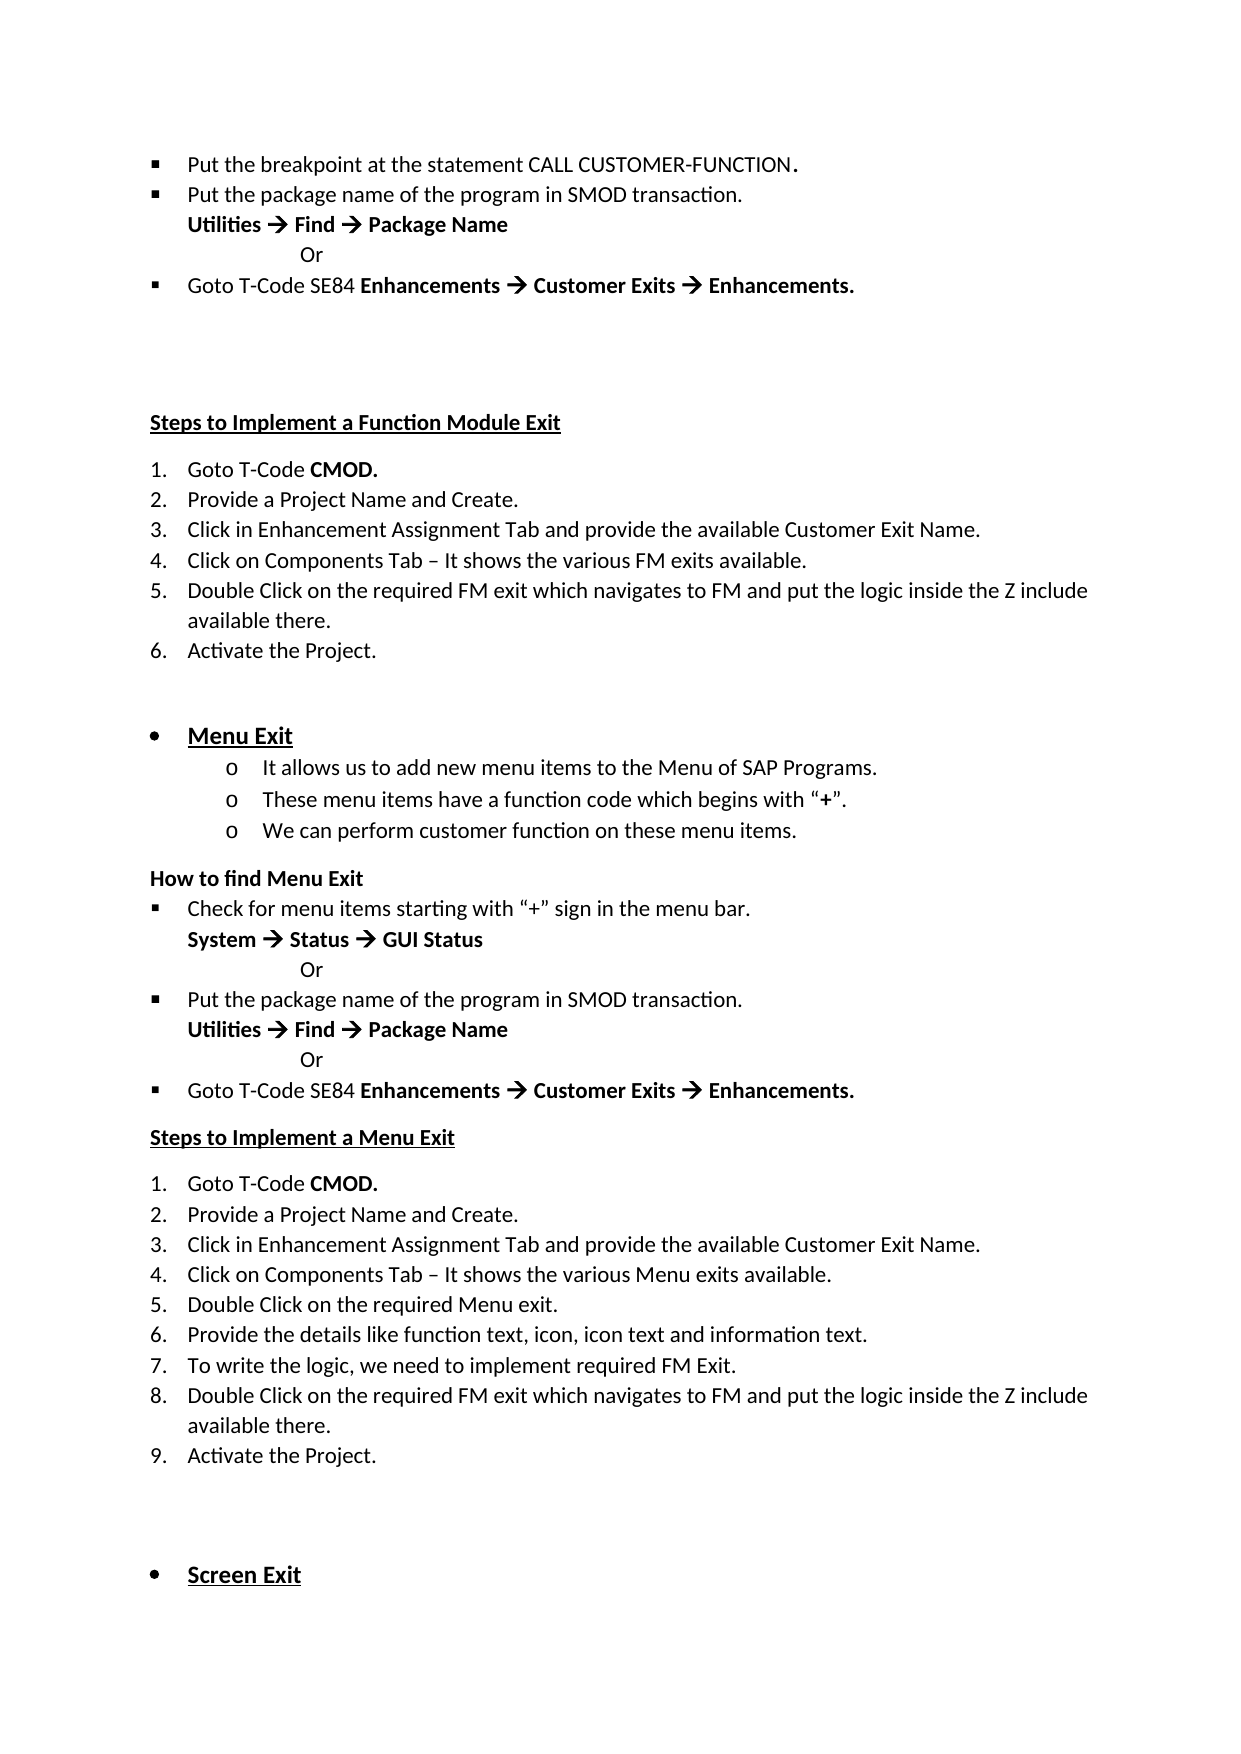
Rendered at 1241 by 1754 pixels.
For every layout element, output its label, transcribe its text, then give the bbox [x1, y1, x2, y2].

text Steps to Implement a Function Module Exit [150, 408, 1090, 436]
list Utilities Find Package Name [187, 1015, 1090, 1043]
list Goto T-Code SE84 Enhancements Customer Exits Enhancements. [150, 271, 1090, 299]
list It allows us to add new menu items to the Menu of SAP Programs. [225, 753, 1090, 782]
list To write the logic, we need to implement required FM Exit. [150, 1351, 1090, 1379]
list Or [187, 955, 1090, 983]
list Goto T-Code CMOD. [150, 455, 1090, 483]
list Double Click on the required FM exit which navigates to FM and put the logic inside the Z include available there. [150, 1381, 1090, 1439]
list Provide the details like function text, icon, icon text and information text. [150, 1321, 1090, 1349]
list Provide a Project Name and Create. [150, 1200, 1090, 1228]
list Goto T-Code CMOD. [150, 1169, 1090, 1198]
list System Status GUI Status [187, 925, 1090, 953]
list Put the package name of the program in SMOD transaction. [150, 985, 1090, 1013]
list Click in Enhancement Assignment Tab and provide the available Customer Exit Name. [150, 516, 1090, 544]
list Utilities Find Package Name [187, 210, 1090, 238]
list Or [262, 1046, 1090, 1074]
list Screen Exit [150, 1559, 1090, 1589]
text Steps to Implement a Menu Exit [150, 1123, 1090, 1151]
list Or [187, 241, 1090, 269]
list Click on Components Tab – It shows the various Menu exits available. [150, 1260, 1090, 1288]
list Goto T-Code SE84 Enhancements Customer Exits Enhancements. [150, 1076, 1090, 1104]
list Double Click on the required Menu exit. [150, 1290, 1090, 1318]
list Provide a Project Name and Create. [150, 485, 1090, 513]
list These menu items have a function code which begins with “+”. [225, 785, 1090, 814]
list We can perform customer function on these menu items. [225, 816, 1090, 845]
list Activate the Project. [150, 1441, 1090, 1469]
list Put the breakpoint at the statement CALL CUSTOMER-FUNCTION. [150, 150, 1090, 178]
text How to find Menu Exit [150, 864, 1090, 892]
list Put the package name of the program in SMOD transaction. [150, 180, 1090, 208]
list Click on Components Tab – It shows the various FM exits available. [150, 546, 1090, 574]
list Activate the Project. [150, 636, 1090, 664]
list Menu Exit [150, 720, 1090, 751]
list Check for menu items starting with “+” sign in the menu bar. [150, 894, 1090, 923]
list Click in Enhancement Assignment Tab and provide the available Customer Exit Name. [150, 1230, 1090, 1258]
list Double Click on the required FM exit which navigates to FM and put the logic inside the Z include available there. [150, 576, 1090, 634]
